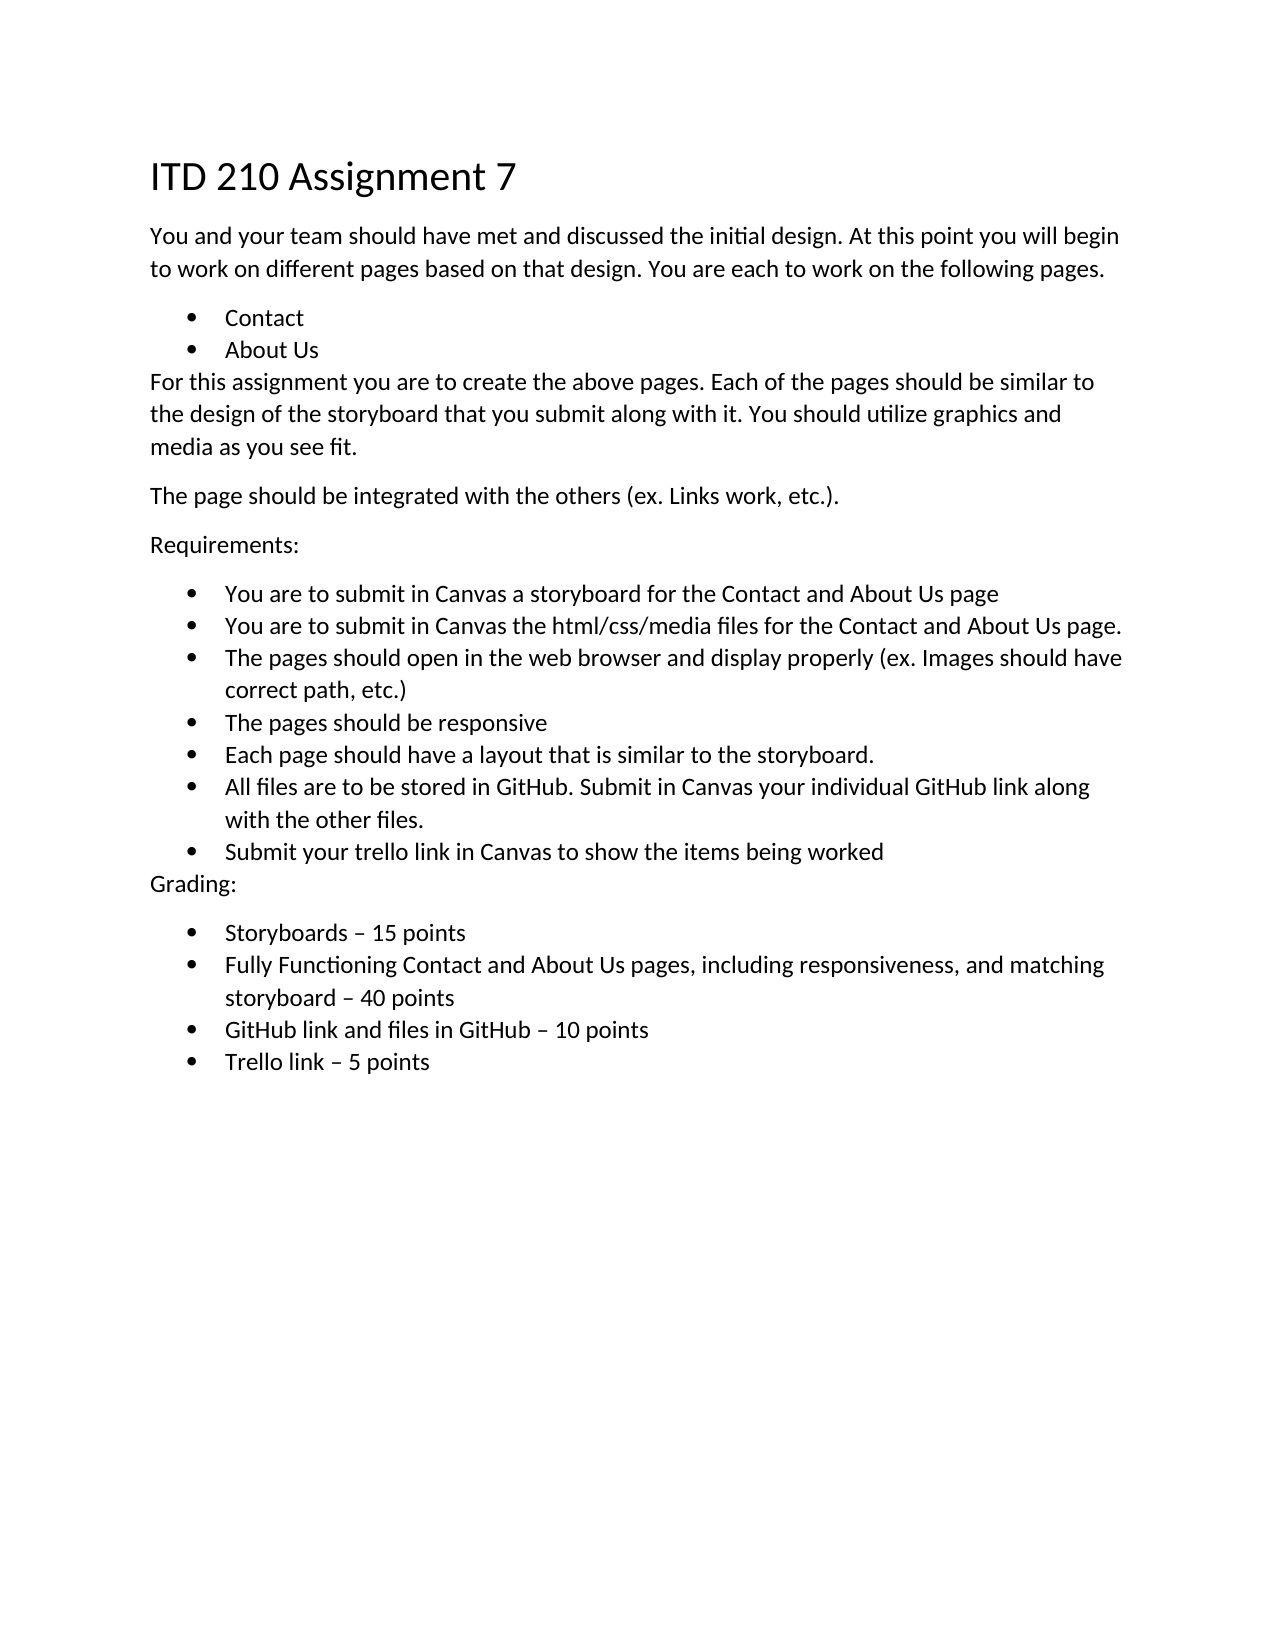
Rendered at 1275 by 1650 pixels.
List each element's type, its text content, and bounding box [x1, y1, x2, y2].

text The page should be integrated with the others (ex. Links work, etc.). [150, 480, 1125, 510]
text For this assignment you are to create the above pages. Each of the pages should be similar to the design of the storyboard that you submit along with it. You should utilize graphics and media as you see fit. [150, 366, 1125, 461]
list Storyboards – 15 points [187, 917, 1125, 948]
list Each page should have a layout that is similar to the storyboard. [187, 739, 1125, 770]
list You are to submit in Canvas the html/css/media files for the Contact and About Us page. [187, 610, 1125, 641]
list Contact [187, 302, 1125, 332]
text Requirements: [150, 529, 1125, 559]
list You are to submit in Canvas a storyboard for the Contact and About Us page [187, 578, 1125, 608]
list GitHub link and files in GitHub – 10 points [187, 1014, 1125, 1045]
list All files are to be stored in GitHub. Submit in Canvas your individual GitHub link along with the other files. [187, 772, 1125, 834]
list Submit your trello link in Canvas to show the items being worked [187, 836, 1125, 867]
text Grading: [150, 868, 1125, 899]
text You and your team should have met and discussed the initial design. At this point you will begin to work on different pages based on that design. You are each to work on the following pages. [150, 221, 1125, 283]
list About Us [187, 334, 1125, 364]
list The pages should be responsive [187, 707, 1125, 737]
list Fully Functioning Contact and About Us pages, including responsiveness, and matching storyboard – 40 points [187, 950, 1125, 1012]
list The pages should open in the web browser and display properly (ex. Images should have correct path, etc.) [187, 642, 1125, 705]
list Trello link – 5 points [187, 1047, 1125, 1077]
text ITD 210 Assignment 7 [150, 150, 1125, 201]
